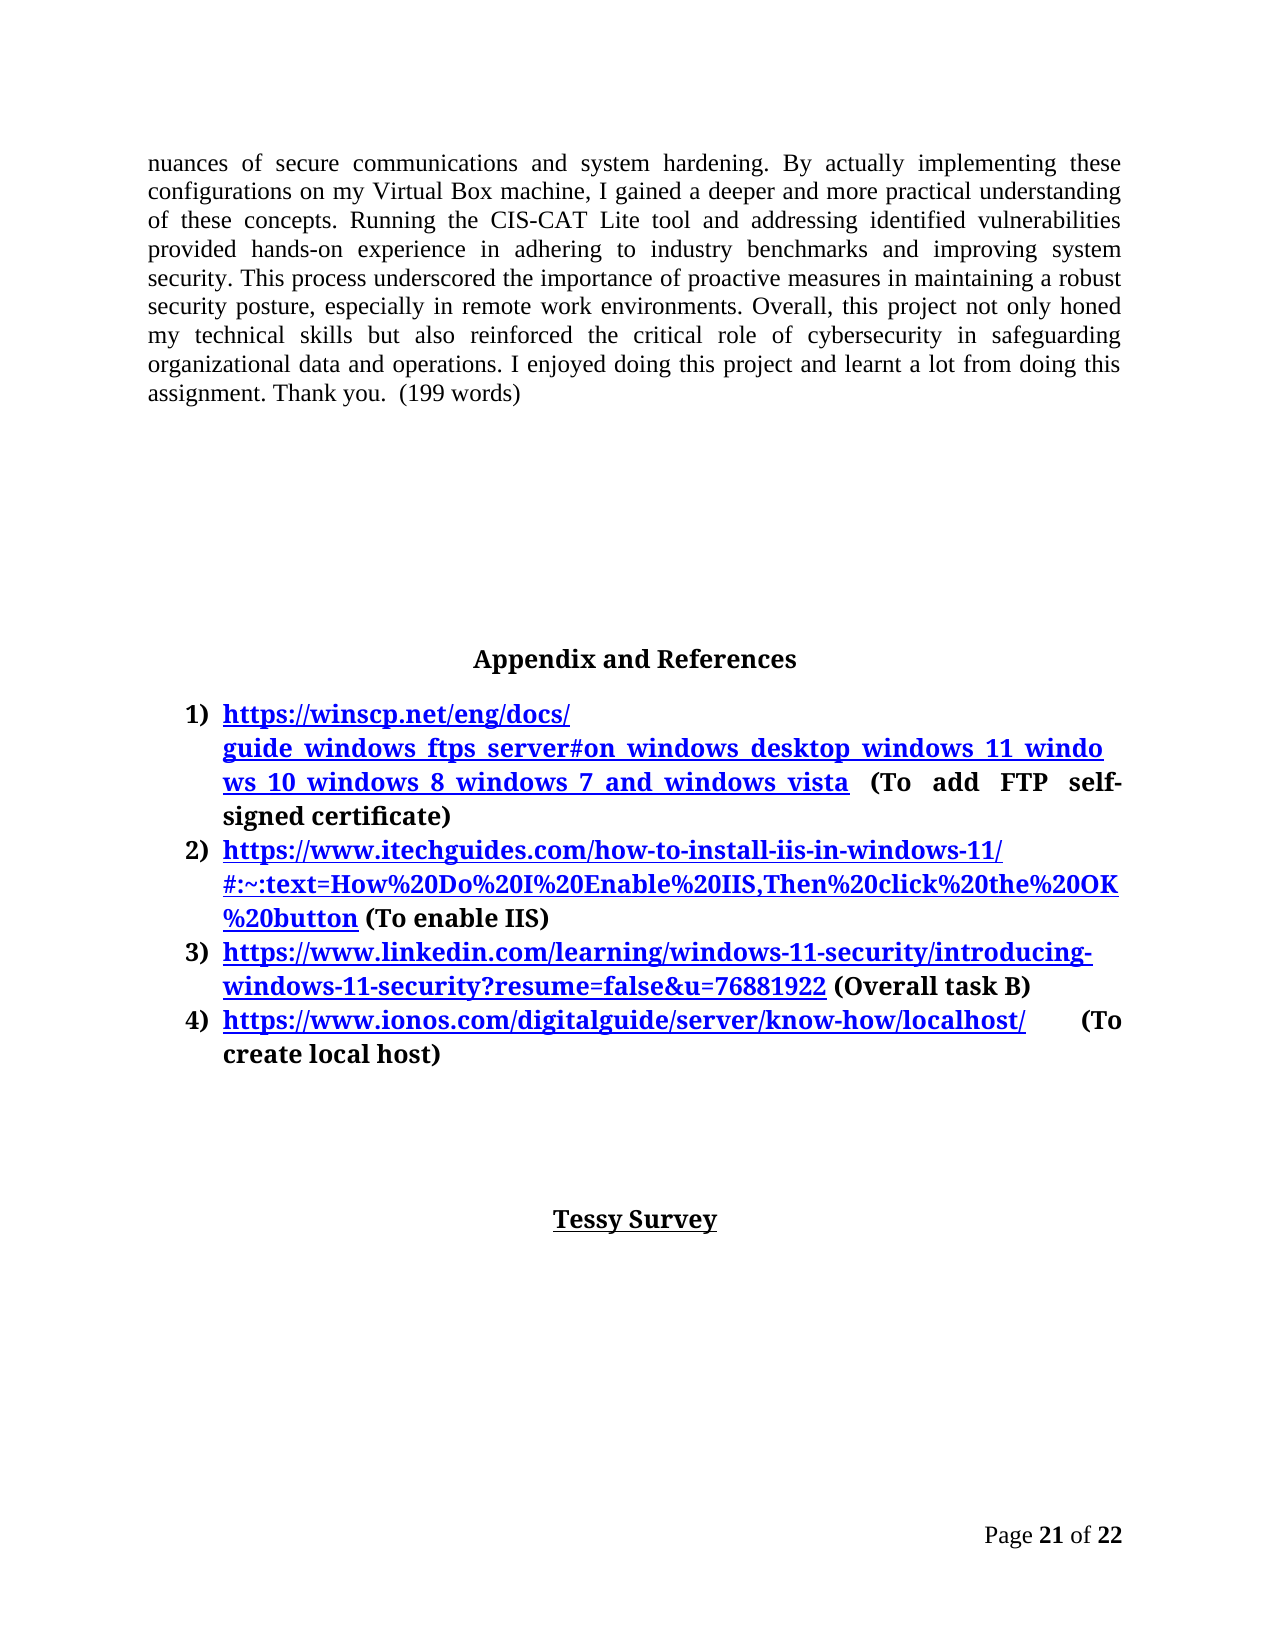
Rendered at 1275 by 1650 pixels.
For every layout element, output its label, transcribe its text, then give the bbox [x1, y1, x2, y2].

list https://www.itechguides.com/how-to-install-iis-in-windows-11/#:~:text=How%20Do%20I%20Enable%20IIS,Then%20click%20the%20OK%20button (To enable IIS) [185, 833, 1122, 935]
list https://www.linkedin.com/learning/windows-11-security/introducing-windows-11-security?resume=false&u=76881922 (Overall task B) [185, 935, 1122, 1003]
text Appendix and References [148, 642, 1122, 676]
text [148, 148, 1122, 406]
list https://winscp.net/eng/docs/guide_windows_ftps_server#on_windows_desktop_windows_11_windows_10_windows_8_windows_7_and_windows_vista (To add FTP self-signed certificate) [185, 696, 1122, 833]
list https://www.ionos.com/digitalguide/server/know-how/localhost/ (To create local host) [185, 1003, 1122, 1071]
text Tessy Survey [148, 1202, 1122, 1236]
